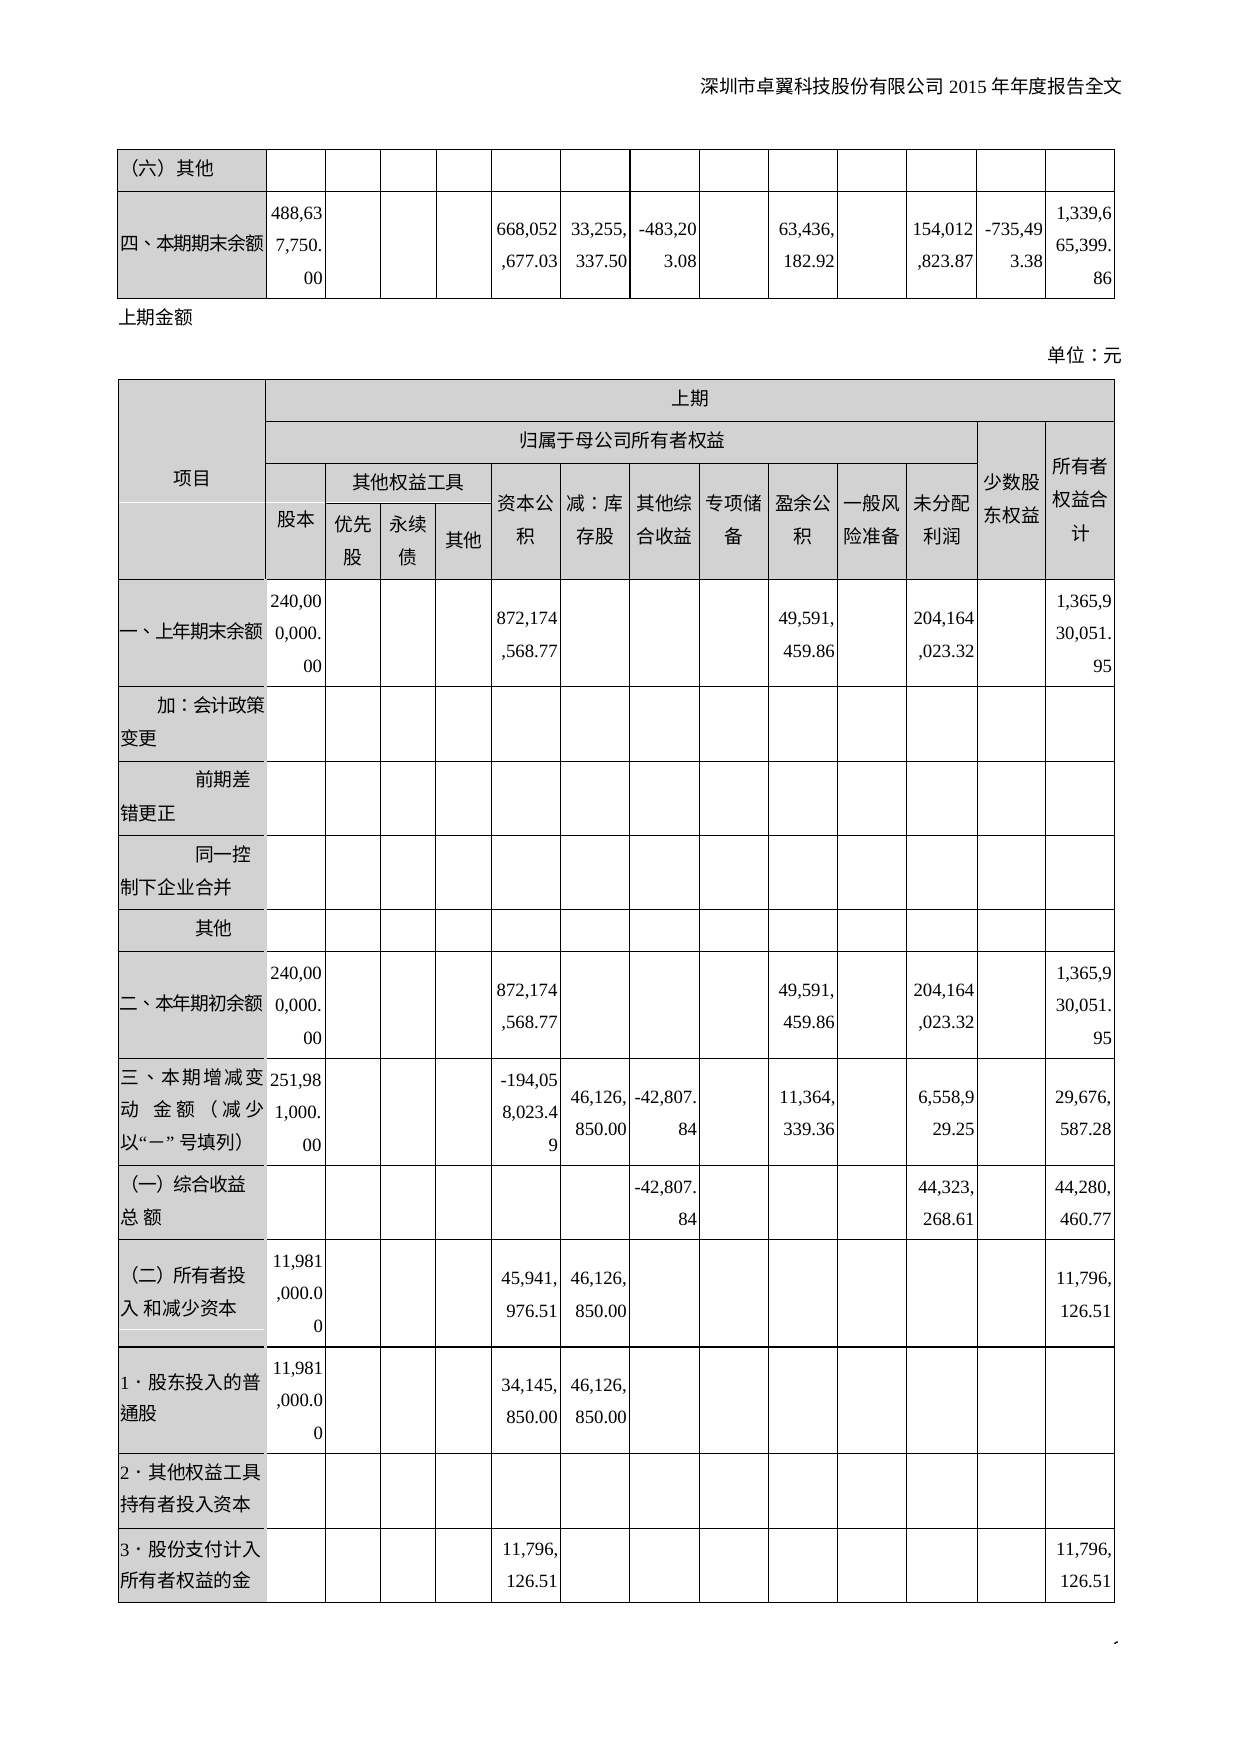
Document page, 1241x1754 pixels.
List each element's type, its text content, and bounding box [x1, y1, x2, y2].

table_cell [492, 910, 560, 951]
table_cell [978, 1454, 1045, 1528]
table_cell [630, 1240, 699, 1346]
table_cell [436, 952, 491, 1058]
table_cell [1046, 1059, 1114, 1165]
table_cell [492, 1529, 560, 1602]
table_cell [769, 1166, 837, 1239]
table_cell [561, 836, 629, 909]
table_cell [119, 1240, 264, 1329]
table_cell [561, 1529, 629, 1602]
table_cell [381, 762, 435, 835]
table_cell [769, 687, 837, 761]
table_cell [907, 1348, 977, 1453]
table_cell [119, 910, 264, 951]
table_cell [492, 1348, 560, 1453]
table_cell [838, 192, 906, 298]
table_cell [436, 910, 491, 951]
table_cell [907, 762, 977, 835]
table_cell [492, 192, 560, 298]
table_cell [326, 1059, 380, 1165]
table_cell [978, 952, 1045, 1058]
text 上期金额 [118, 304, 1122, 330]
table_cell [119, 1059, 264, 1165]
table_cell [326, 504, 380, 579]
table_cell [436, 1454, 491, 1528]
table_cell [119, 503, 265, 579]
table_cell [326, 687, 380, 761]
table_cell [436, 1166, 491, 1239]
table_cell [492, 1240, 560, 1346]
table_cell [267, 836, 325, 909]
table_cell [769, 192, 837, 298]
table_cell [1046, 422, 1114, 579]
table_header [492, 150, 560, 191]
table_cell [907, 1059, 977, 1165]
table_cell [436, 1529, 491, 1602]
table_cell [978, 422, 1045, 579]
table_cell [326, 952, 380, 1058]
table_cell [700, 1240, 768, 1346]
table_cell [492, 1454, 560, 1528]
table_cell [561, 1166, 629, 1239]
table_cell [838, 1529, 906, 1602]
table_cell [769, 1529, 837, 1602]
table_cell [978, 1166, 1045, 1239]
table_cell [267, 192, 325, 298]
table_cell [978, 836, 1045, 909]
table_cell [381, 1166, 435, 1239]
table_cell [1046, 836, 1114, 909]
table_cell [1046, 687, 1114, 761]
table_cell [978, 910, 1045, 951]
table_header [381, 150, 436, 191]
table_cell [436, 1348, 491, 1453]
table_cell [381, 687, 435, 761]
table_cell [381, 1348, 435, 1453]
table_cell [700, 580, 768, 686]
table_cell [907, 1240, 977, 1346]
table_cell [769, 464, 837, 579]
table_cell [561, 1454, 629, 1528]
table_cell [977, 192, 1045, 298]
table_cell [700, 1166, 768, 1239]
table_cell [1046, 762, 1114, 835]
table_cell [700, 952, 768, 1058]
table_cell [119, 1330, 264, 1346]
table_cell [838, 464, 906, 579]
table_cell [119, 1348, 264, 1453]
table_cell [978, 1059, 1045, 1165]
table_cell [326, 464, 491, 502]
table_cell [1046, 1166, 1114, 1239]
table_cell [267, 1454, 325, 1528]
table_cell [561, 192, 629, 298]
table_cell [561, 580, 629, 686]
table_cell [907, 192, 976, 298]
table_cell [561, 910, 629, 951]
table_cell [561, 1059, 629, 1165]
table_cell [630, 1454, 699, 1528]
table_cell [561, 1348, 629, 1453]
text 单位：元 [102, 342, 1122, 367]
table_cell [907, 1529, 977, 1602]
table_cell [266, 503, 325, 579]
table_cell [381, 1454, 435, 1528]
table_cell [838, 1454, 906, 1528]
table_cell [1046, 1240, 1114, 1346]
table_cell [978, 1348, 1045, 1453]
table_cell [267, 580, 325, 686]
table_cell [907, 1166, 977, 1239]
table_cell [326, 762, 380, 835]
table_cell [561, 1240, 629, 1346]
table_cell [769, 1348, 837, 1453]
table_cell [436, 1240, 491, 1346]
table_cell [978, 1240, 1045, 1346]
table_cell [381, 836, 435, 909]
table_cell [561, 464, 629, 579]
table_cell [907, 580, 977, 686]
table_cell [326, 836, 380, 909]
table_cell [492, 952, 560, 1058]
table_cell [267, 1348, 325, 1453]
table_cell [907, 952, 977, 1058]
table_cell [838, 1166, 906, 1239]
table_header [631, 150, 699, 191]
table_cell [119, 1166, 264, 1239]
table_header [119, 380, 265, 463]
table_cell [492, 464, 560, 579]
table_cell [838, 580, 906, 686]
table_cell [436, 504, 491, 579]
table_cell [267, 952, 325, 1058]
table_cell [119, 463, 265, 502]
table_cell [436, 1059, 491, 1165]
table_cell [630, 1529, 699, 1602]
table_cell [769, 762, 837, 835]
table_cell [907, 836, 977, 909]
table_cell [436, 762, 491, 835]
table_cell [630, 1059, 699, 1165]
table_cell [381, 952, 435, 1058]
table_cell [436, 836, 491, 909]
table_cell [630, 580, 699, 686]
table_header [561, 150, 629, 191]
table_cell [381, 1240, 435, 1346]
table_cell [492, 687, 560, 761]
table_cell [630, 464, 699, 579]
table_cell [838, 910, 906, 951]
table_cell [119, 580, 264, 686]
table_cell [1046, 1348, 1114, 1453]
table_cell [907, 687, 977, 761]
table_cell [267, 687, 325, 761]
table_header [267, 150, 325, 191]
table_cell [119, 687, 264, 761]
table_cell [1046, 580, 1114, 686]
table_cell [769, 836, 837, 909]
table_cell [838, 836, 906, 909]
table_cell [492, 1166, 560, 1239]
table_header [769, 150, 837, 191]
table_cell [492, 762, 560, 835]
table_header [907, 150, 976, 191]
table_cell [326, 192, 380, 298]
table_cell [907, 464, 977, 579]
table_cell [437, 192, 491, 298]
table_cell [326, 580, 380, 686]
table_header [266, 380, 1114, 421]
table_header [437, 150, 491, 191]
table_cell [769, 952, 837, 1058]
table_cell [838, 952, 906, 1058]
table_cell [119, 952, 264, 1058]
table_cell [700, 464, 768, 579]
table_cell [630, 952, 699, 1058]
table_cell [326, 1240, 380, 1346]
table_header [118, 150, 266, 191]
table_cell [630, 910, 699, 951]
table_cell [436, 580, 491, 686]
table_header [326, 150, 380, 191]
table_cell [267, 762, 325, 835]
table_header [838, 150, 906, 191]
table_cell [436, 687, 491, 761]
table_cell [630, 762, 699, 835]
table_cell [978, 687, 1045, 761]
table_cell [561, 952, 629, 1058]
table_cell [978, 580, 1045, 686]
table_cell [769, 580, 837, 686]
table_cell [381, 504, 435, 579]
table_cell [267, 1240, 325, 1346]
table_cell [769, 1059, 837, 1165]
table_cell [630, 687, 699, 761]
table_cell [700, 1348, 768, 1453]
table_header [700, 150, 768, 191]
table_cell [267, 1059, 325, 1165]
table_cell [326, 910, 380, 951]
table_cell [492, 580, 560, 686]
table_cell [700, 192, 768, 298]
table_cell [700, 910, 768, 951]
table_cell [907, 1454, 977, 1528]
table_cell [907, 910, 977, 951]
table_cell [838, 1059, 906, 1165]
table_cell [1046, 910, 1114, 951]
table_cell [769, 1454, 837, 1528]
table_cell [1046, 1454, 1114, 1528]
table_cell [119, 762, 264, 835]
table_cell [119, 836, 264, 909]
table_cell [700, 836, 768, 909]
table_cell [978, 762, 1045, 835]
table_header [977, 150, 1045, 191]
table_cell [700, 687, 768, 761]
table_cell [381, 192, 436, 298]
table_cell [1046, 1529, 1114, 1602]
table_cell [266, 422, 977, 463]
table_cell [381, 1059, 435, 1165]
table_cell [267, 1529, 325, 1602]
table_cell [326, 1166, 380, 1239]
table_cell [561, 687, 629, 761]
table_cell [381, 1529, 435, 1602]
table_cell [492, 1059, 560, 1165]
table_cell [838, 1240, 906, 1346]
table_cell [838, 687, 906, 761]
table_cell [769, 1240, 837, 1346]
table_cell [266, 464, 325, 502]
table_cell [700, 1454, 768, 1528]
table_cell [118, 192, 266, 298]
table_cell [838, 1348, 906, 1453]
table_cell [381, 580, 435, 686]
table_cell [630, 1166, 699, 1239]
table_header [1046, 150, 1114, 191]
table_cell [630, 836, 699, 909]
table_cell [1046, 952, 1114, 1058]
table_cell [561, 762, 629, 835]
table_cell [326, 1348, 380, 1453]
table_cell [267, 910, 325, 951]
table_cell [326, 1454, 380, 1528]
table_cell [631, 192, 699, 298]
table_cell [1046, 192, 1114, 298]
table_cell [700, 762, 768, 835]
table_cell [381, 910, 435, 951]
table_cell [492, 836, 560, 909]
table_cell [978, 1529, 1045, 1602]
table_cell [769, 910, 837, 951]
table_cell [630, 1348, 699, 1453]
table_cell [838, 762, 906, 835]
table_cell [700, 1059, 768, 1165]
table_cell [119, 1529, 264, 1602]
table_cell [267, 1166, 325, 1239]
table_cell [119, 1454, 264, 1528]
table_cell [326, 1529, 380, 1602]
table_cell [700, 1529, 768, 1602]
